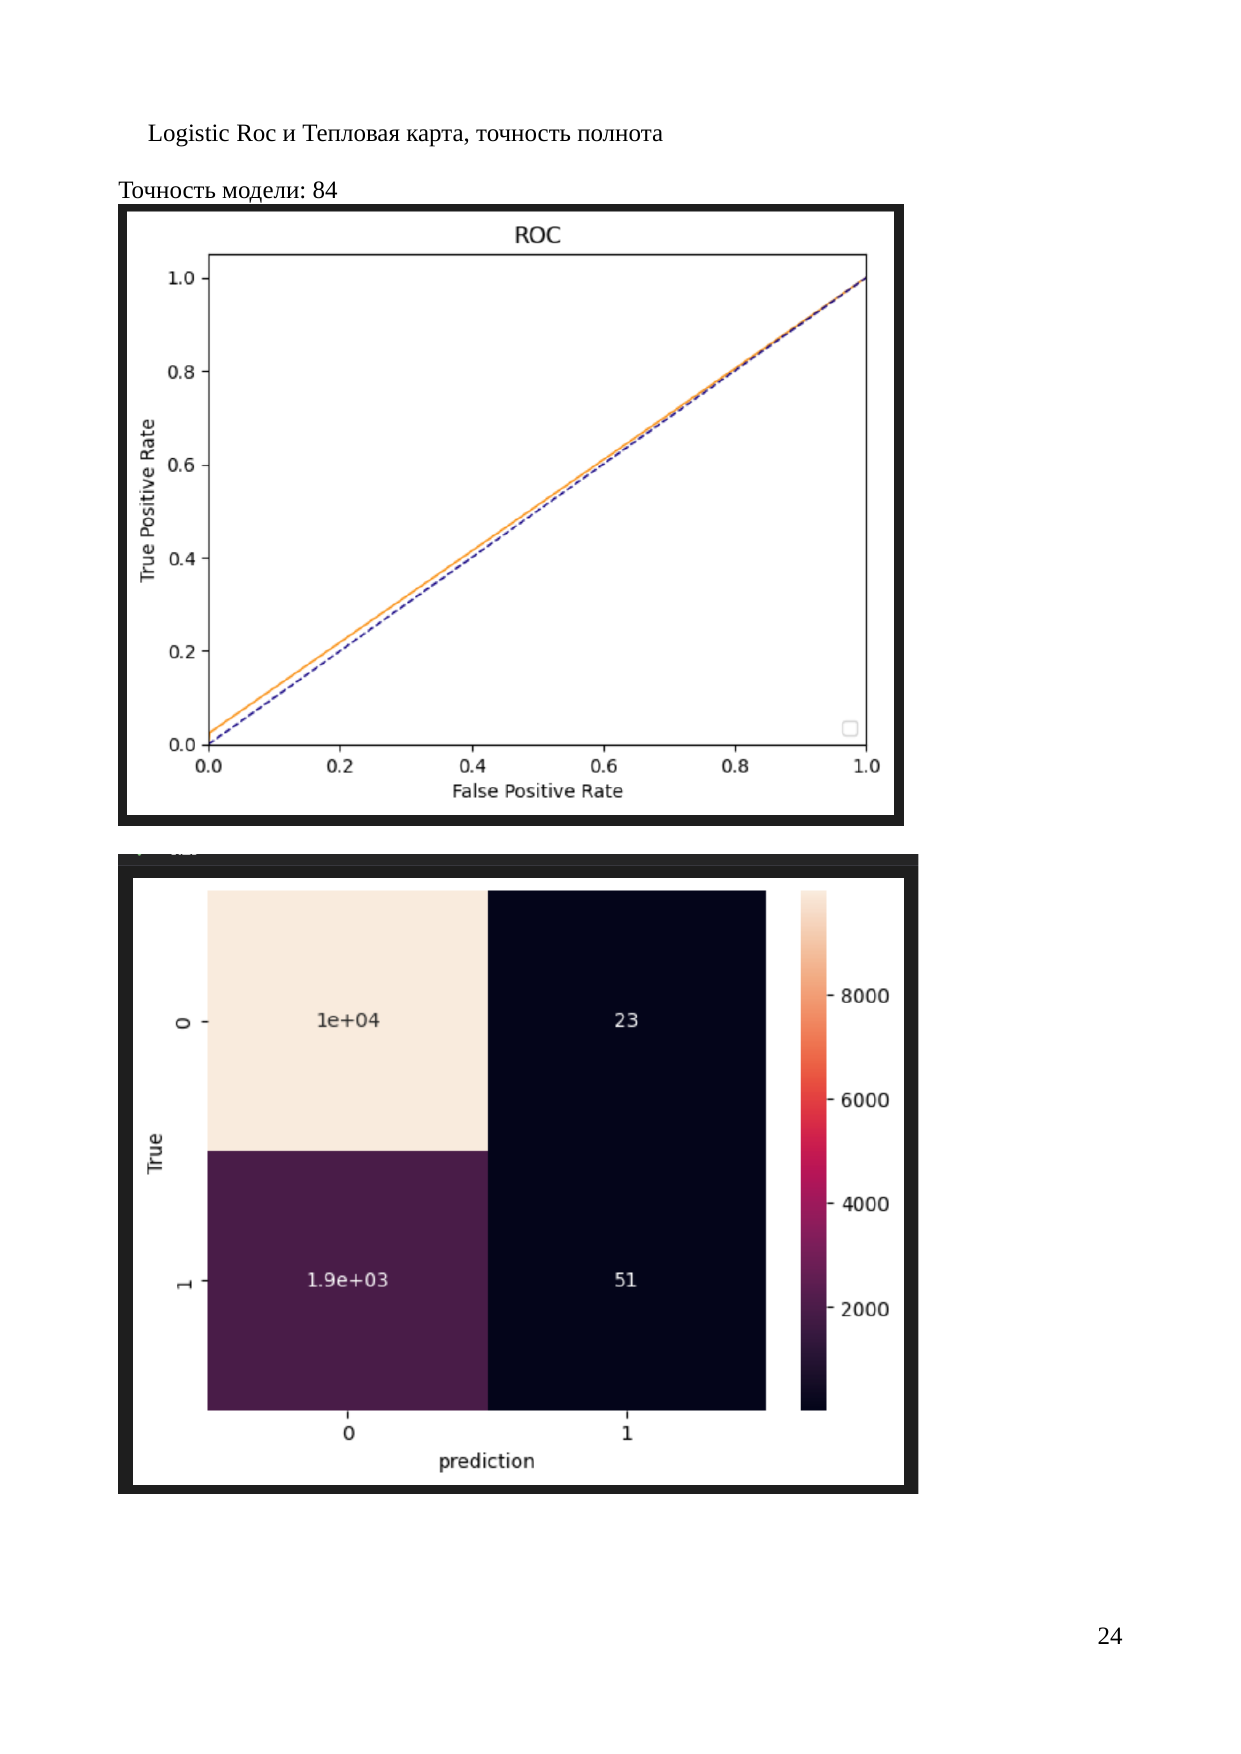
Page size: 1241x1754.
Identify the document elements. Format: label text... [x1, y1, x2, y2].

picture [118, 854, 919, 1494]
picture [118, 204, 904, 826]
text Точность модели: 84 [118, 176, 1122, 204]
subtitle Logistic Roc и Тепловая карта, точность полнота [118, 118, 1122, 147]
